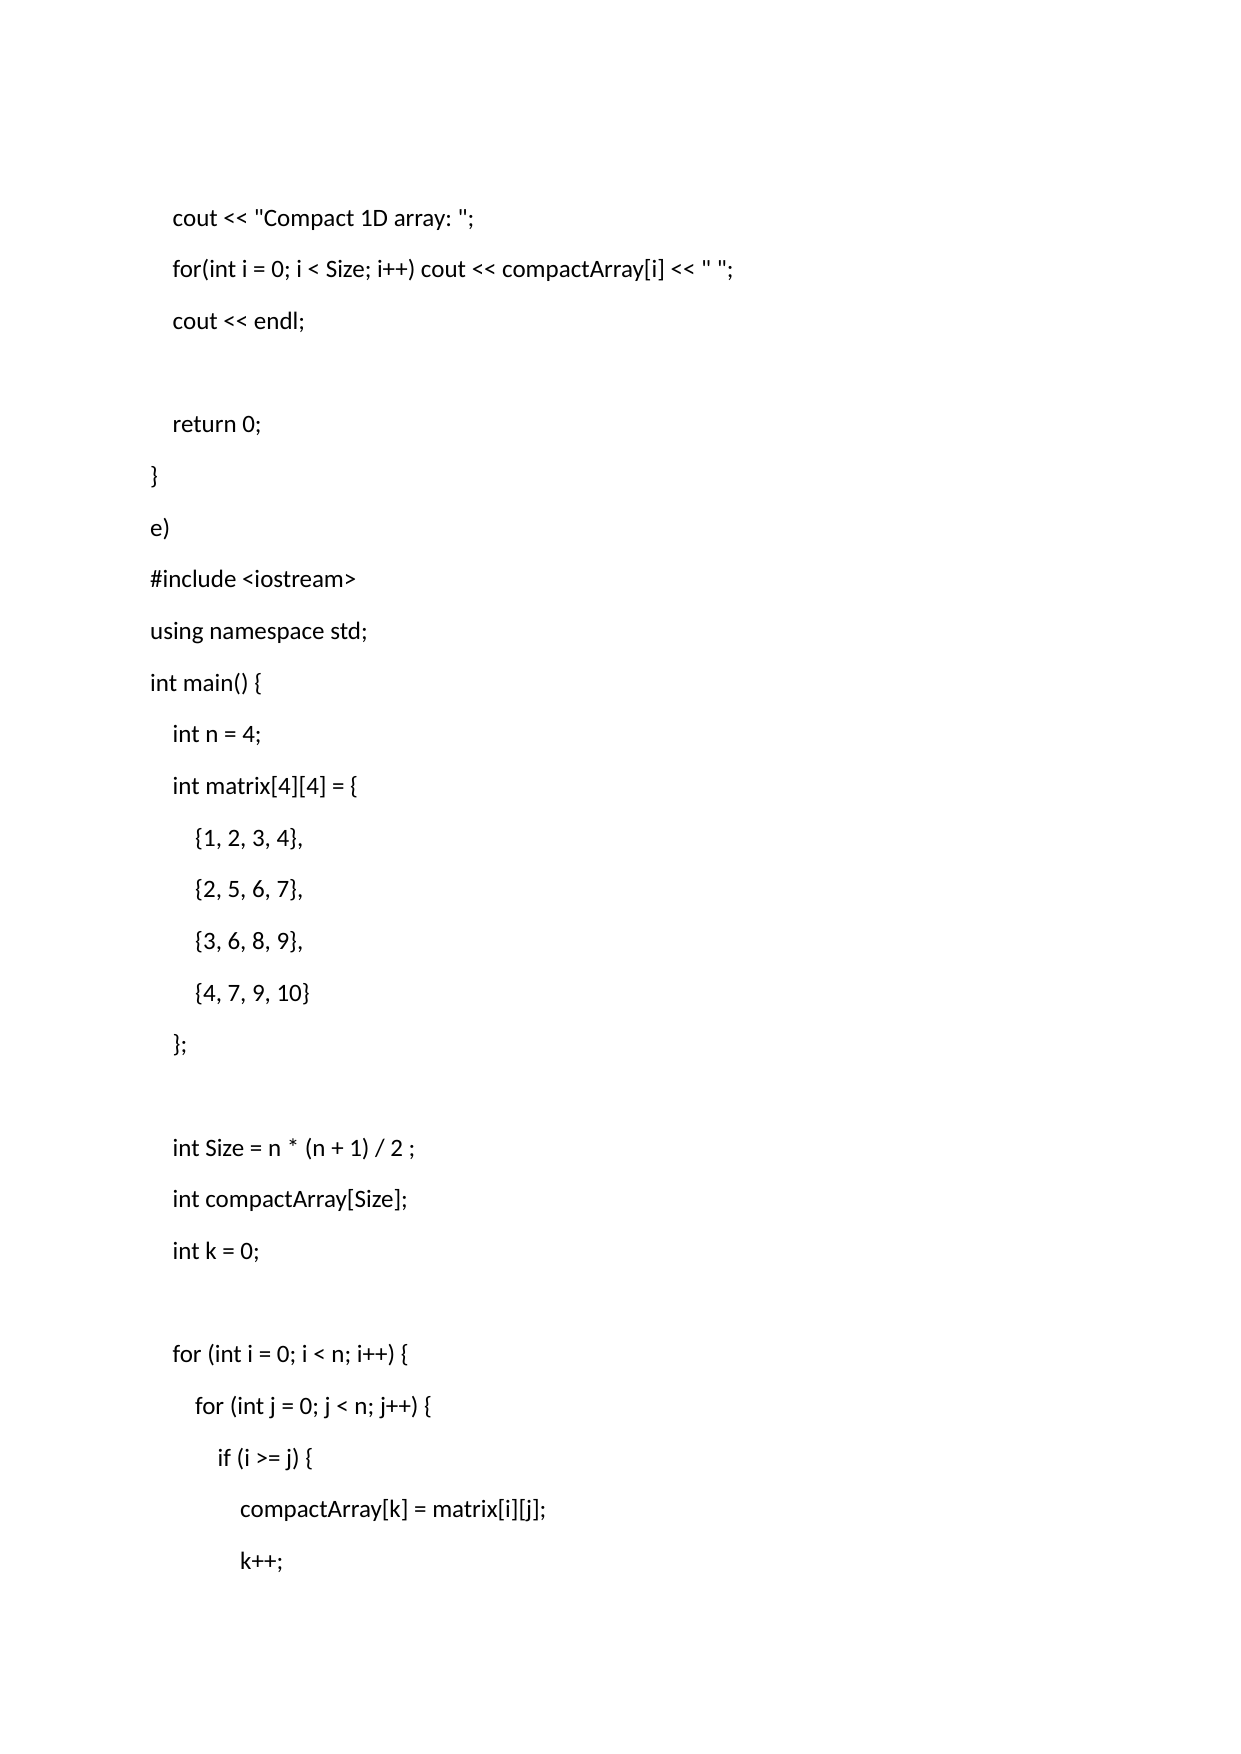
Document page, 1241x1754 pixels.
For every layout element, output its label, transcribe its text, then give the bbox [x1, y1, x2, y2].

text int main() { [150, 667, 1090, 697]
text #include <iostream> [150, 563, 1090, 594]
text int Size = n * (n + 1) / 2 ; [150, 1132, 1090, 1162]
text {3, 6, 8, 9}, [150, 925, 1090, 956]
text cout << endl; [150, 305, 1090, 336]
text k++; [150, 1545, 1090, 1576]
text int compactArray[Size]; [150, 1183, 1090, 1214]
text using namespace std; [150, 615, 1090, 646]
text cout << "Compact 1D array: "; [150, 202, 1090, 232]
text for (int j = 0; j < n; j++) { [150, 1390, 1090, 1421]
text {1, 2, 3, 4}, [150, 822, 1090, 852]
text for(int i = 0; i < Size; i++) cout << compactArray[i] << " "; [150, 253, 1090, 284]
text } [150, 460, 1090, 491]
text int k = 0; [150, 1235, 1090, 1266]
text e) [150, 512, 1090, 542]
text {2, 5, 6, 7}, [150, 873, 1090, 904]
text compactArray[k] = matrix[i][j]; [150, 1493, 1090, 1524]
text int n = 4; [150, 718, 1090, 749]
text return 0; [150, 408, 1090, 439]
text for (int i = 0; i < n; i++) { [150, 1338, 1090, 1369]
text {4, 7, 9, 10} [150, 977, 1090, 1007]
text }; [150, 1028, 1090, 1059]
text int matrix[4][4] = { [150, 770, 1090, 801]
text if (i >= j) { [150, 1442, 1090, 1472]
